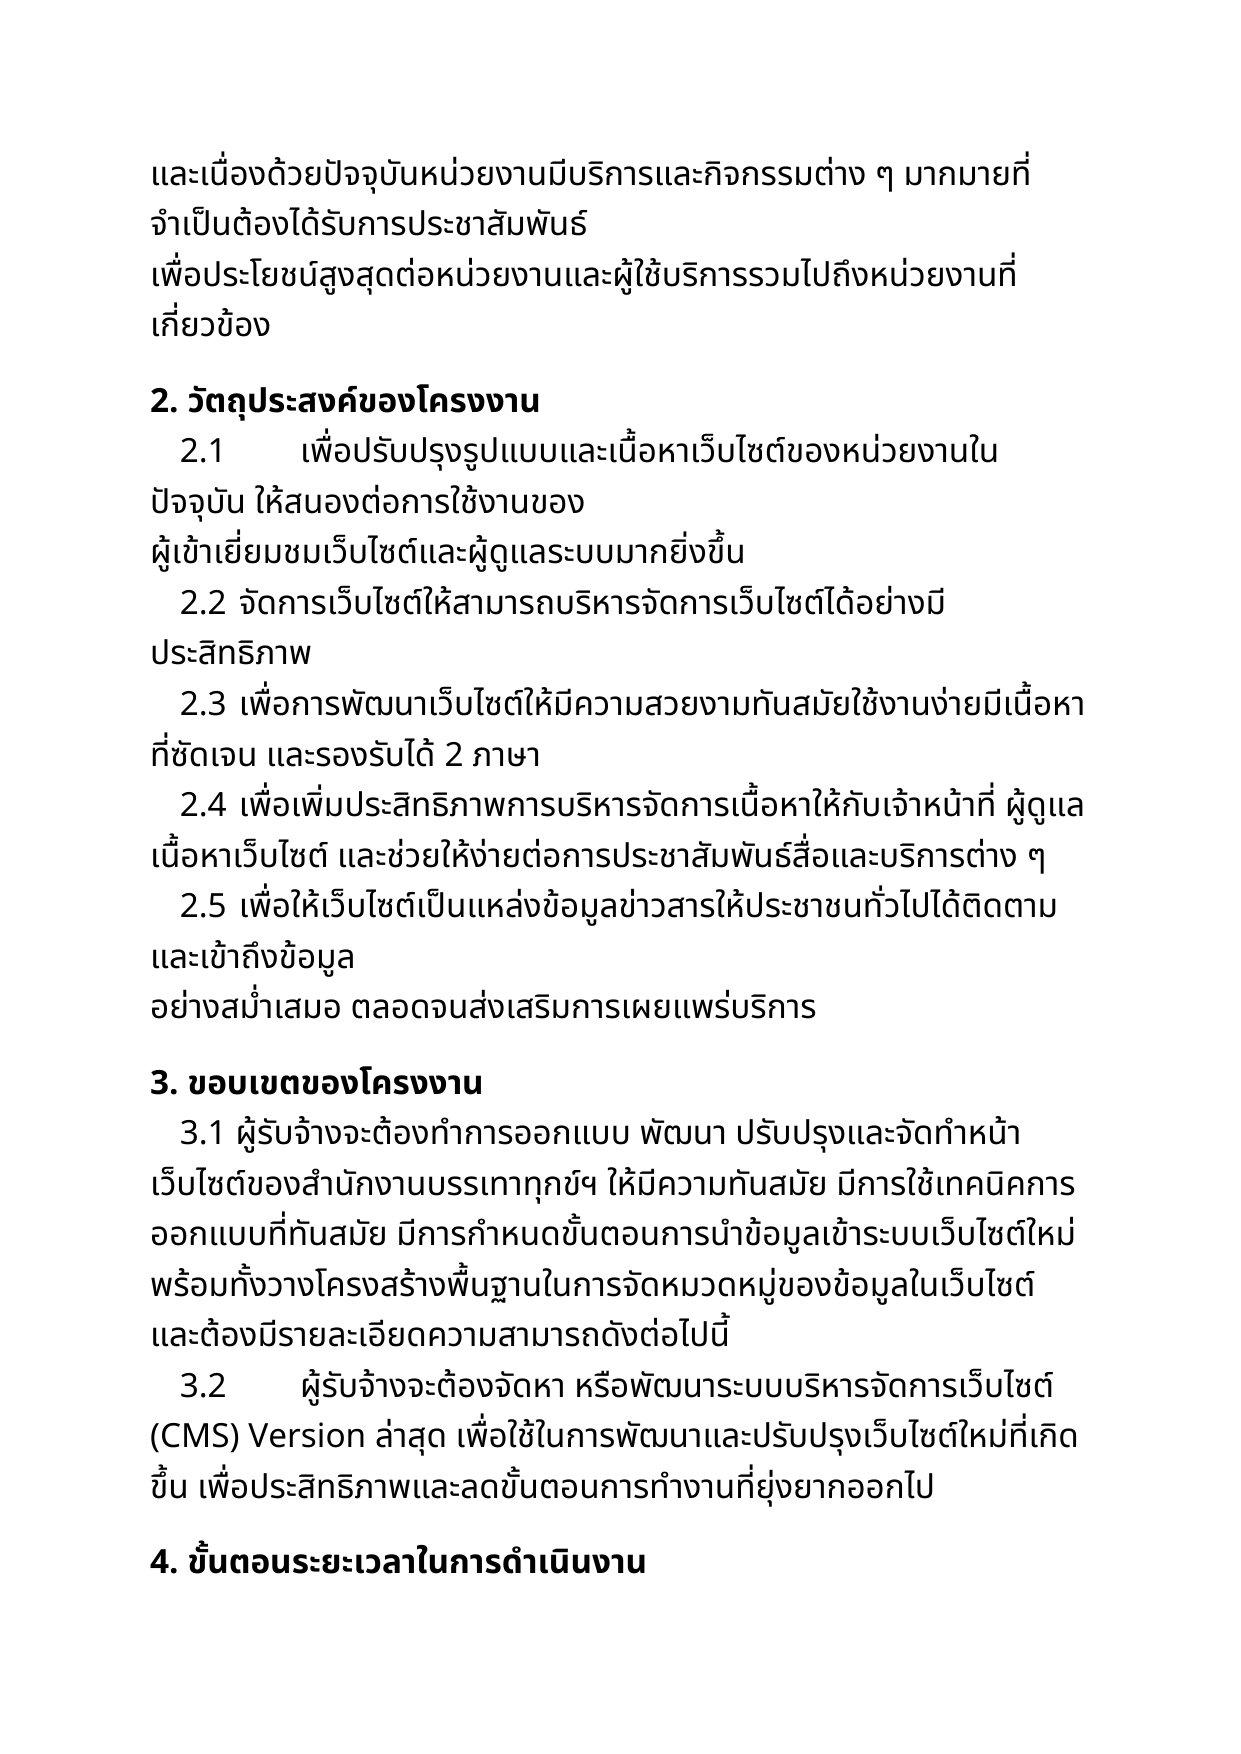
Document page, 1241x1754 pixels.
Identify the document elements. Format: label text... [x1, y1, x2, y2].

text 3.1 ผู้รับจ้างจะต้องทำการออกแบบ พัฒนา ปรับปรุงและจัดทำหน้าเว็บไซต์ของสำนักงานบรรเทาทุกข์ฯ ให้มีความทันสมัย มีการใช้เทคนิคการออกแบบที่ทันสมัย มีการกำหนดขั้นตอนการนำข้อมูลเข้าระบบเว็บไซต์ใหม่ พร้อมทั้งวางโครงสร้างพื้นฐานในการจัดหมวดหมู่ของข้อมูลในเว็บไซต์ และต้องมีรายละเอียดความสามารถดังต่อไปนี้ [150, 1109, 1090, 1361]
text 2.3 เพื่อการพัฒนาเว็บไซต์ให้มีความสวยงามทันสมัยใช้งานง่ายมีเนื้อหาที่ซัดเจน และรองรับได้ 2 ภาษา [150, 680, 1090, 781]
text 2.4 เพื่อเพิ่มประสิทธิภาพการบริหารจัดการเนื้อหาให้กับเจ้าหน้าที่ ผู้ดูแลเนื้อหาเว็บไซต์ และช่วยให้ง่ายต่อการประชาสัมพันธ์สื่อและบริการต่าง ๆ [150, 781, 1090, 882]
text 2.5 เพื่อให้เว็บไซต์เป็นแหล่งข้อมูลข่าวสารให้ประชาชนทั่วไปได้ติดตาม และเข้าถึงข้อมูล อย่างสม่ำเสมอ ตลอดจนส่งเสริมการเผยแพร่บริการ [150, 882, 1090, 1033]
text 2.1 เพื่อปรับปรุงรูปแบบและเนื้อหาเว็บไซต์ของหน่วยงานในปัจจุบัน ให้สนองต่อการใช้งานของ ผู้เข้าเยี่ยมชมเว็บไซต์และผู้ดูแลระบบมากยิ่งขึ้น [150, 427, 1090, 579]
text 2. วัตถุประสงค์ของโครงงาน [150, 377, 1090, 427]
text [150, 150, 1090, 352]
text 4. ขั้นตอนระยะเวลาในการดำเนินงาน [150, 1538, 1090, 1589]
text 3.2 ผู้รับจ้างจะต้องจัดหา หรือพัฒนาระบบบริหารจัดการเว็บไซต์ (CMS) Version ล่าสุด เพื่อใช้ในการพัฒนาและปรับปรุงเว็บไซต์ใหม่ที่เกิดขึ้น เพื่อประสิทธิภาพและลดขั้นตอนการทำงานที่ยุ่งยากออกไป [150, 1361, 1090, 1513]
text 2.2 จัดการเว็บไซต์ให้สามารถบริหารจัดการเว็บไซต์ได้อย่างมีประสิทธิภาพ [150, 579, 1090, 680]
text 3. ขอบเขตของโครงงาน [150, 1058, 1090, 1109]
